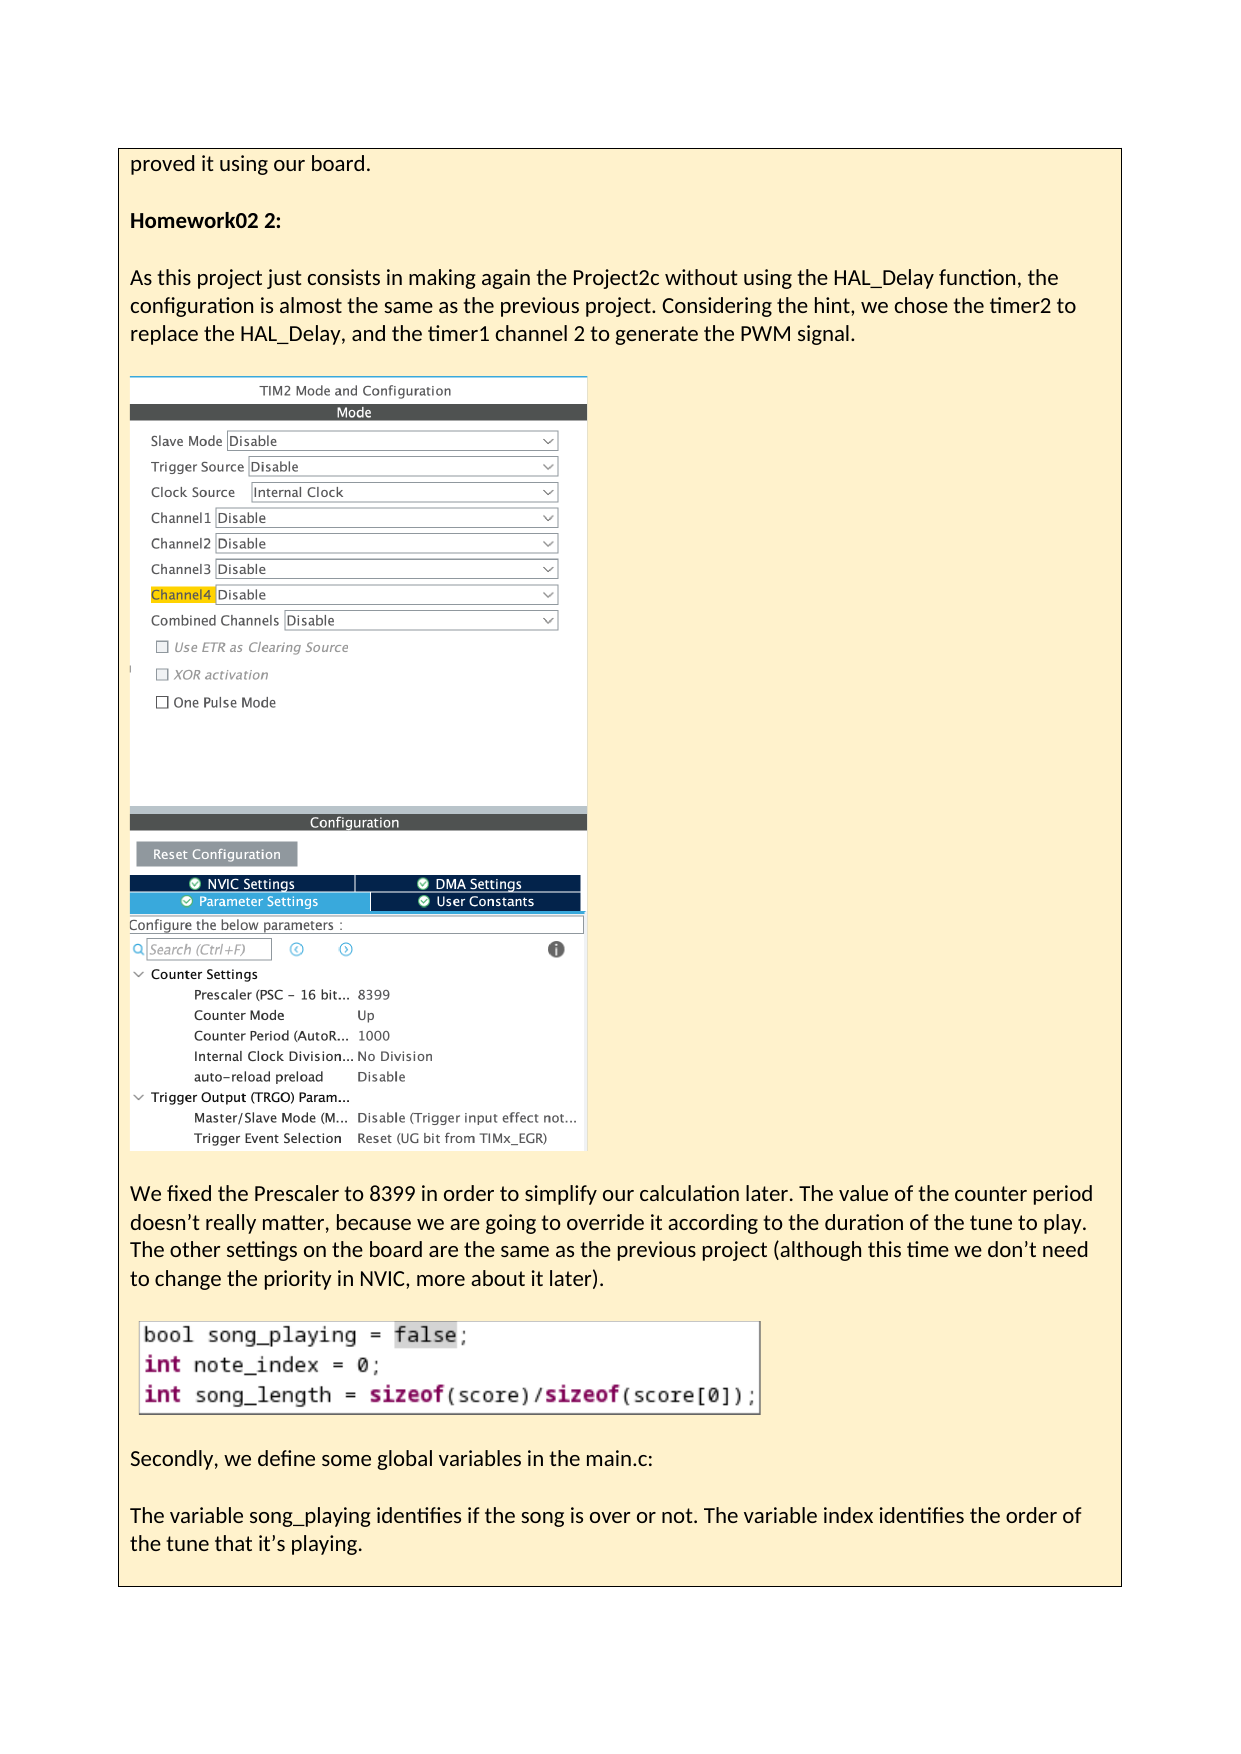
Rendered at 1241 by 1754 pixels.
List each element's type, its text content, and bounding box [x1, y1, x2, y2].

picture [129, 376, 588, 1151]
picture [138, 1321, 761, 1415]
